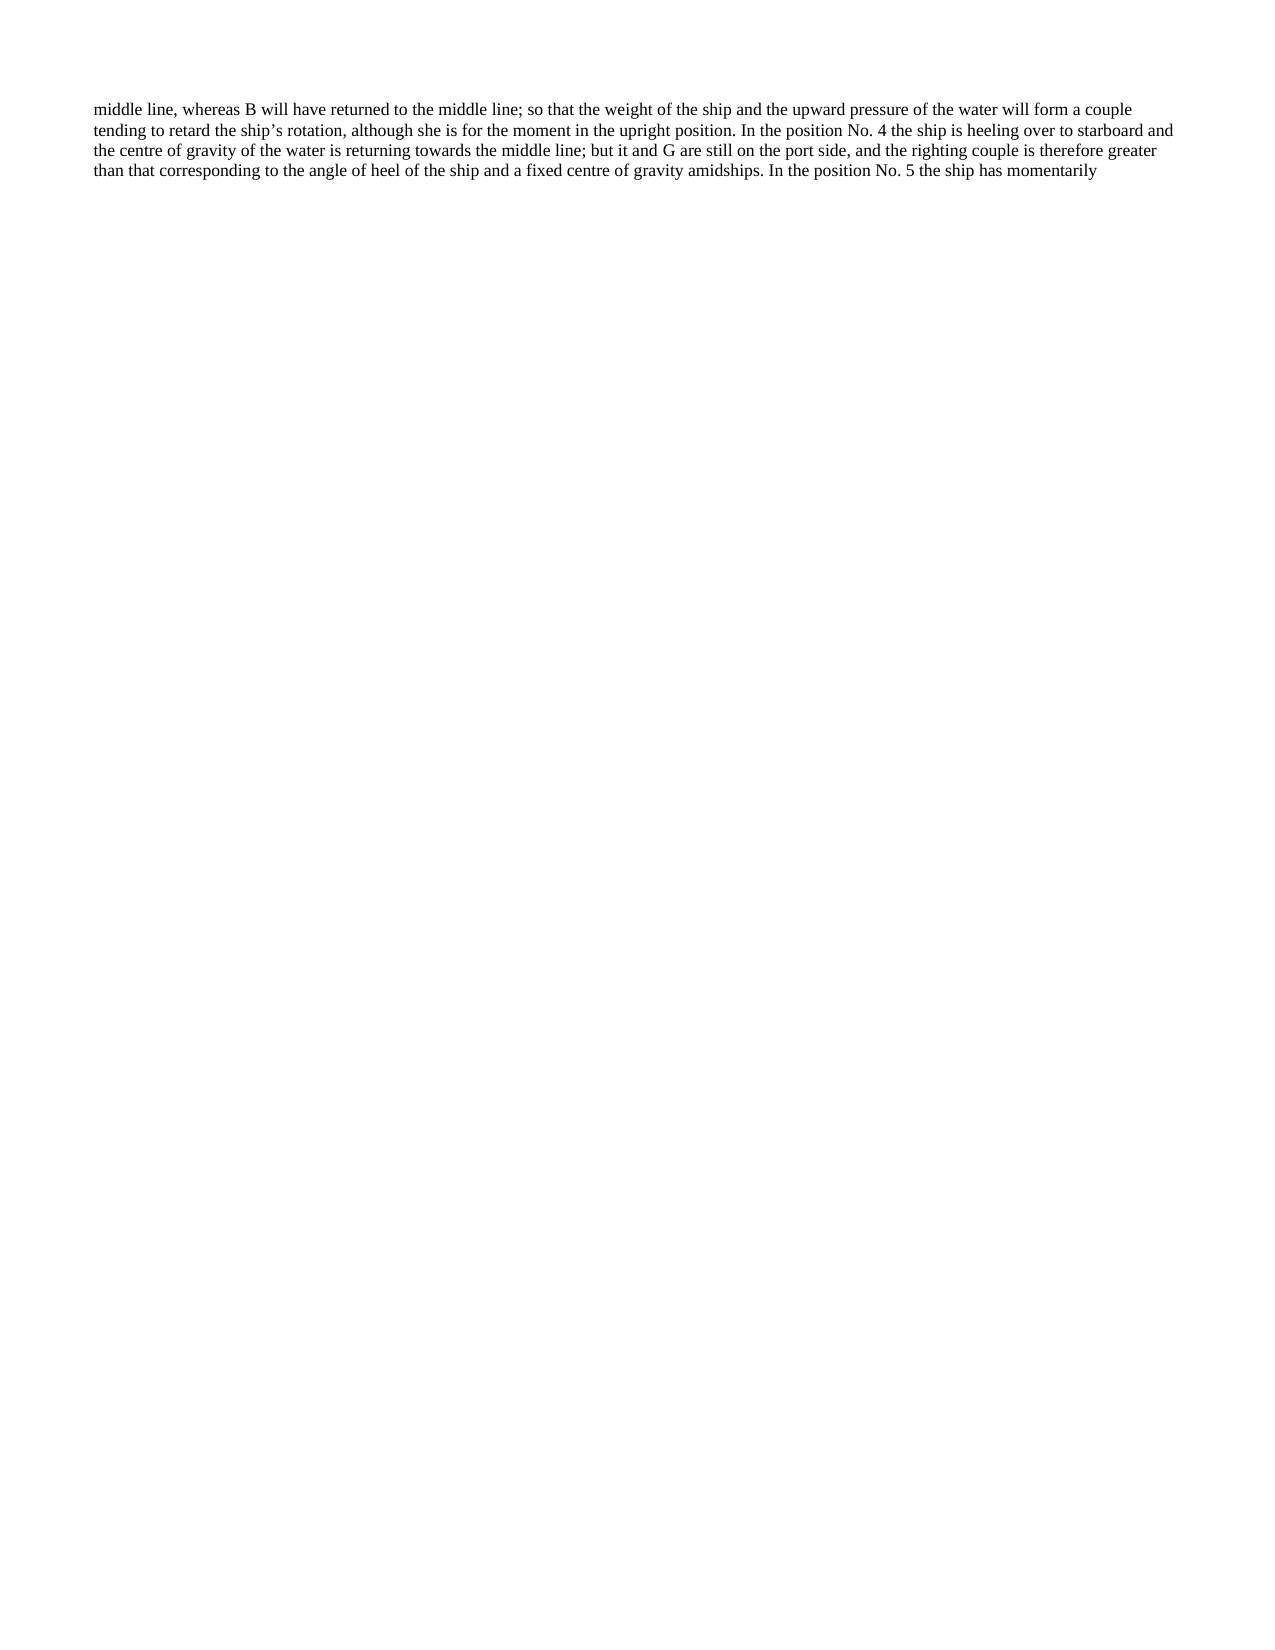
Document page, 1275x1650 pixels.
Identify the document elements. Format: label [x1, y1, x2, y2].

text [93, 99, 1186, 180]
